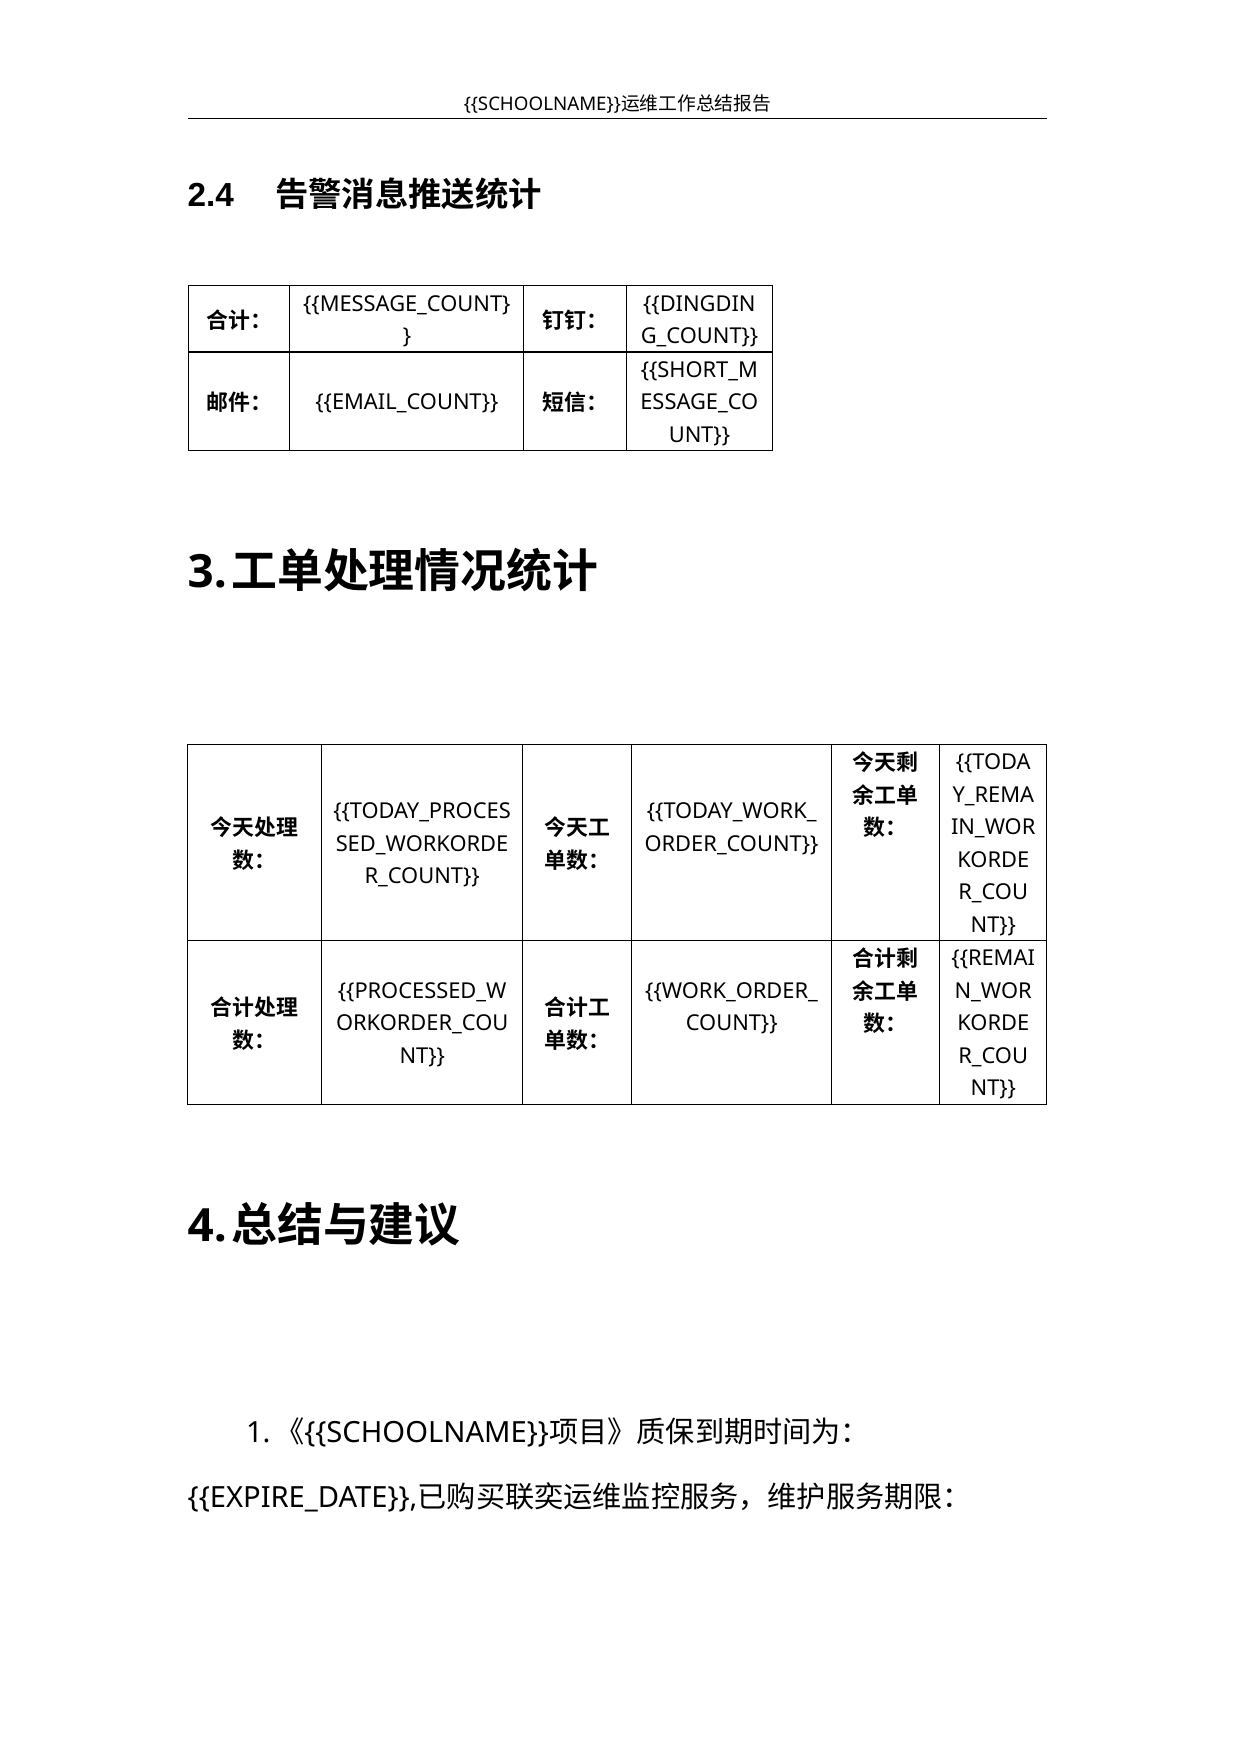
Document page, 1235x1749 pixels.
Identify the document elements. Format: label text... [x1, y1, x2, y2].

table_header 今天工单数： [523, 745, 631, 940]
table_cell 合计处理数： [188, 941, 321, 1103]
subtitle 工单处理情况统计 [187, 519, 1047, 616]
table_cell {{EMAIL_COUNT}} [290, 353, 523, 450]
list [187, 1397, 1047, 1527]
subtitle 告警消息推送统计 [187, 159, 1047, 224]
subtitle 总结与建议 [187, 1172, 1047, 1270]
table_header {{TODAY_REMAIN_WORKORDER_COUNT}} [940, 745, 1046, 940]
table_cell {{PROCESSED_WORKORDER_COUNT}} [322, 941, 522, 1103]
table_header {{TODAY_PROCESSED_WORKORDER_COUNT}} [322, 745, 522, 940]
table_header 合计： [189, 286, 289, 351]
table_cell {{WORK_ORDER_COUNT}} [632, 941, 831, 1103]
table_cell 合计工单数： [523, 941, 631, 1103]
table_header 今天处理数： [188, 745, 321, 940]
table_cell {{REMAIN_WORKORDER_COUNT}} [940, 941, 1046, 1103]
table_header 今天剩余工单数： [832, 745, 939, 940]
table_cell 短信： [524, 353, 626, 450]
table_header {{MESSAGE_COUNT}} [290, 286, 523, 351]
table_header {{TODAY_WORK_ORDER_COUNT}} [632, 745, 831, 940]
table_cell 邮件： [189, 353, 289, 450]
table_cell 合计剩余工单数： [832, 941, 939, 1103]
table_header {{DINGDING_COUNT}} [627, 286, 772, 351]
table_header 钉钉： [524, 286, 626, 351]
table_cell {{SHORT_MESSAGE_COUNT}} [627, 353, 772, 450]
